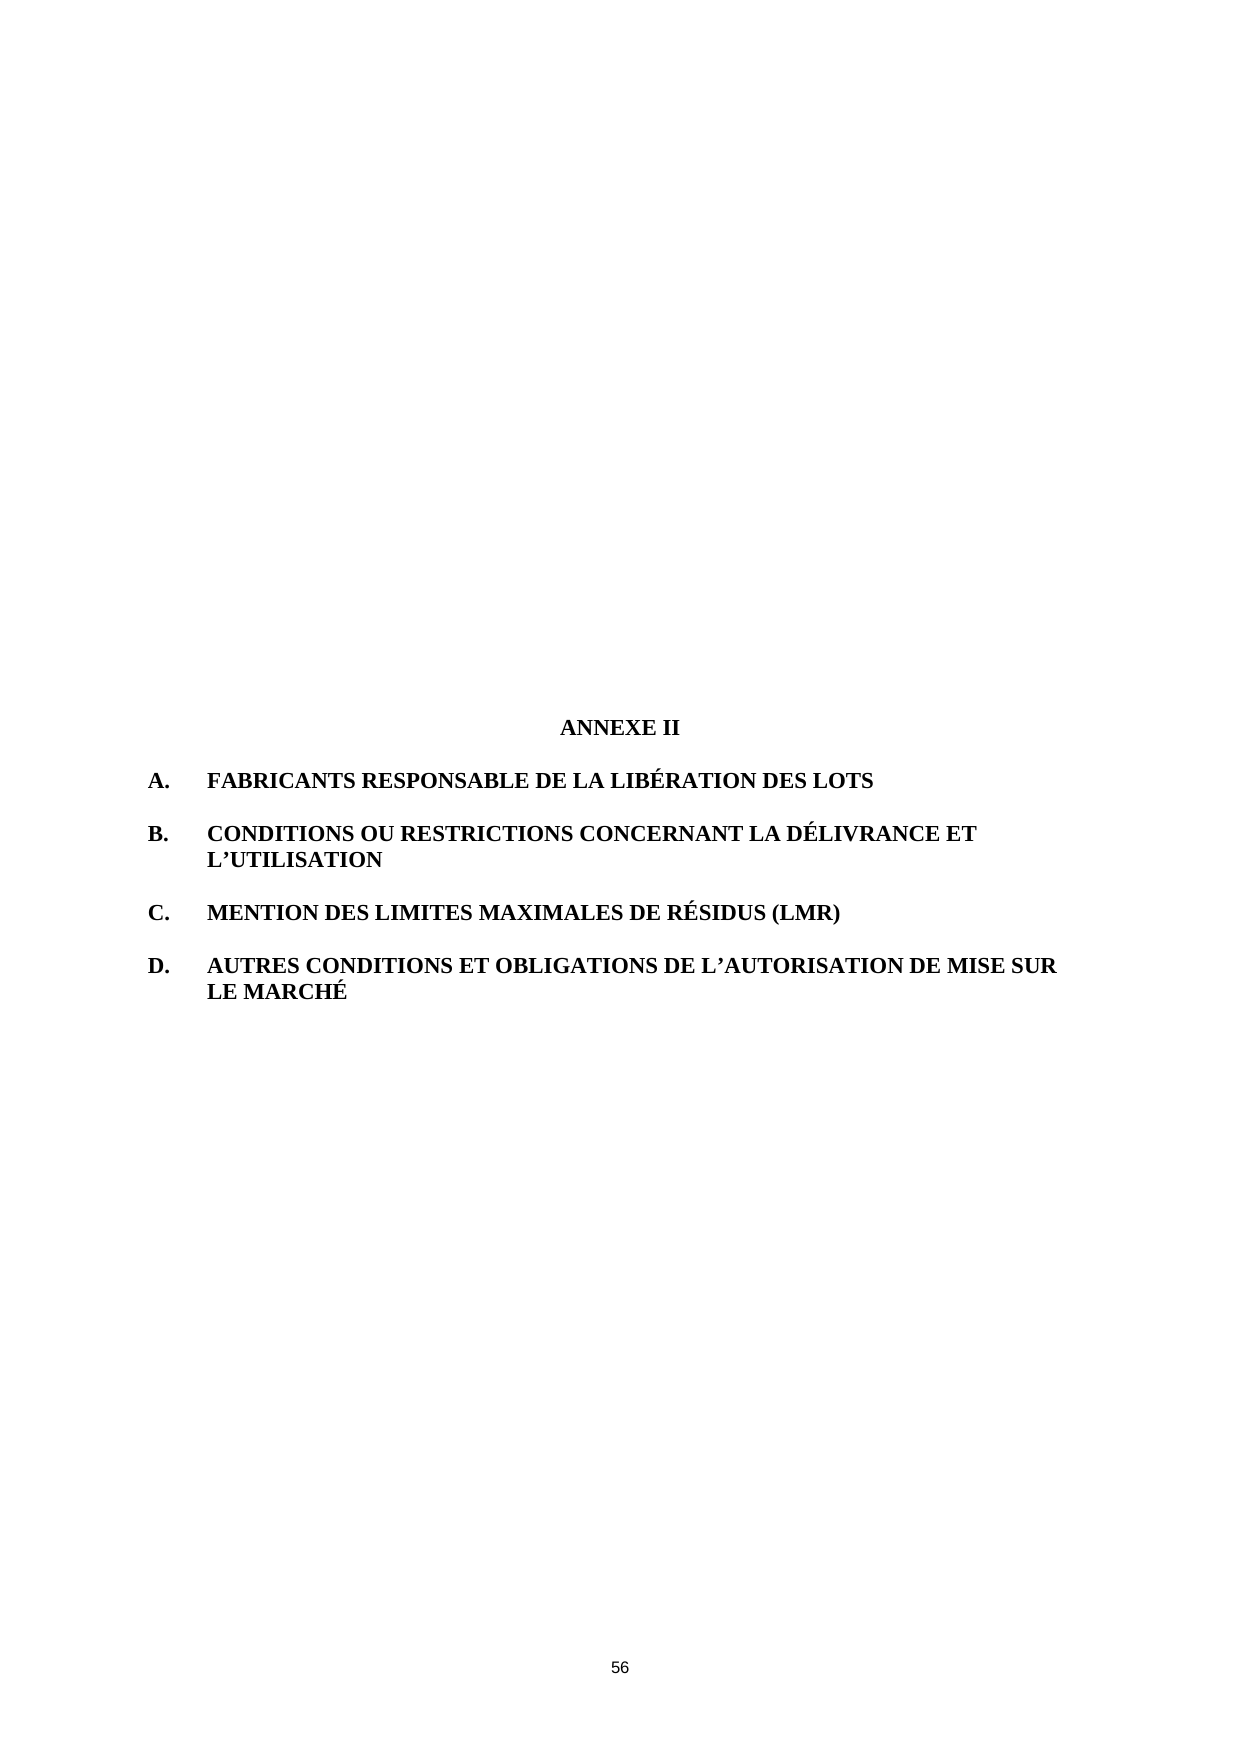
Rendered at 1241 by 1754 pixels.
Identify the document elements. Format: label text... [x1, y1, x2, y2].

text ANNEXE II [148, 714, 1092, 741]
text A. FABRICANTS RESPONSABLE DE LA LIBÉRATION DES LOTS [148, 767, 1092, 794]
text C. MENTION DES LIMITES MAXIMALES DE RÉSIDUS (LMR) [148, 899, 1092, 926]
text D. AUTRES CONDITIONS ET OBLIGATIONS DE L’AUTORISATION DE MISE SUR LE MARCHÉ [148, 952, 1092, 1004]
text B. CONDITIONS OU RESTRICTIONS CONCERNANT LA DÉLIVRANCE ET L’UTILISATION [148, 820, 1092, 873]
